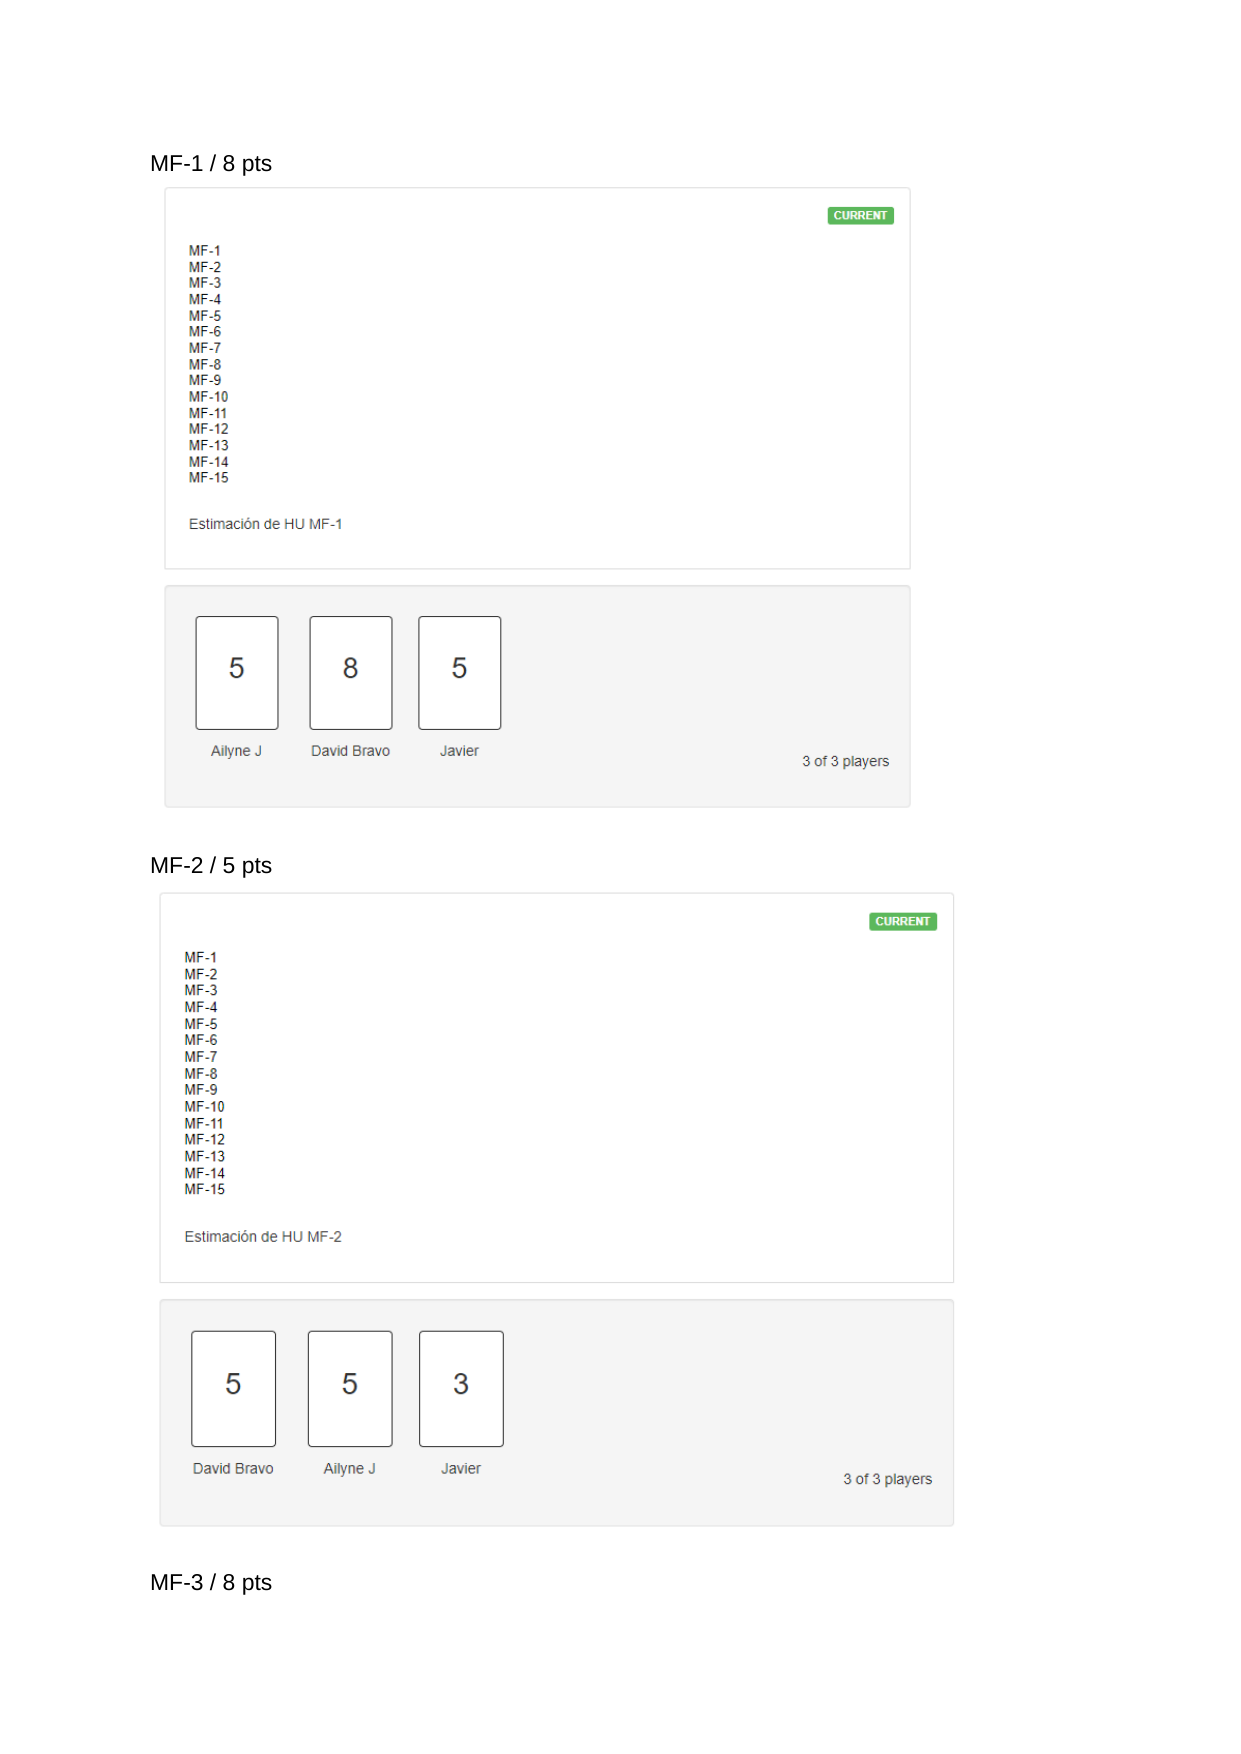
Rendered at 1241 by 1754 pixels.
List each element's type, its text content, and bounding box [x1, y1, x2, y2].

text MF-3 / 8 pts [150, 1568, 1090, 1595]
picture [150, 180, 920, 818]
picture [150, 882, 968, 1535]
text MF-1 / 8 pts [150, 150, 1090, 176]
